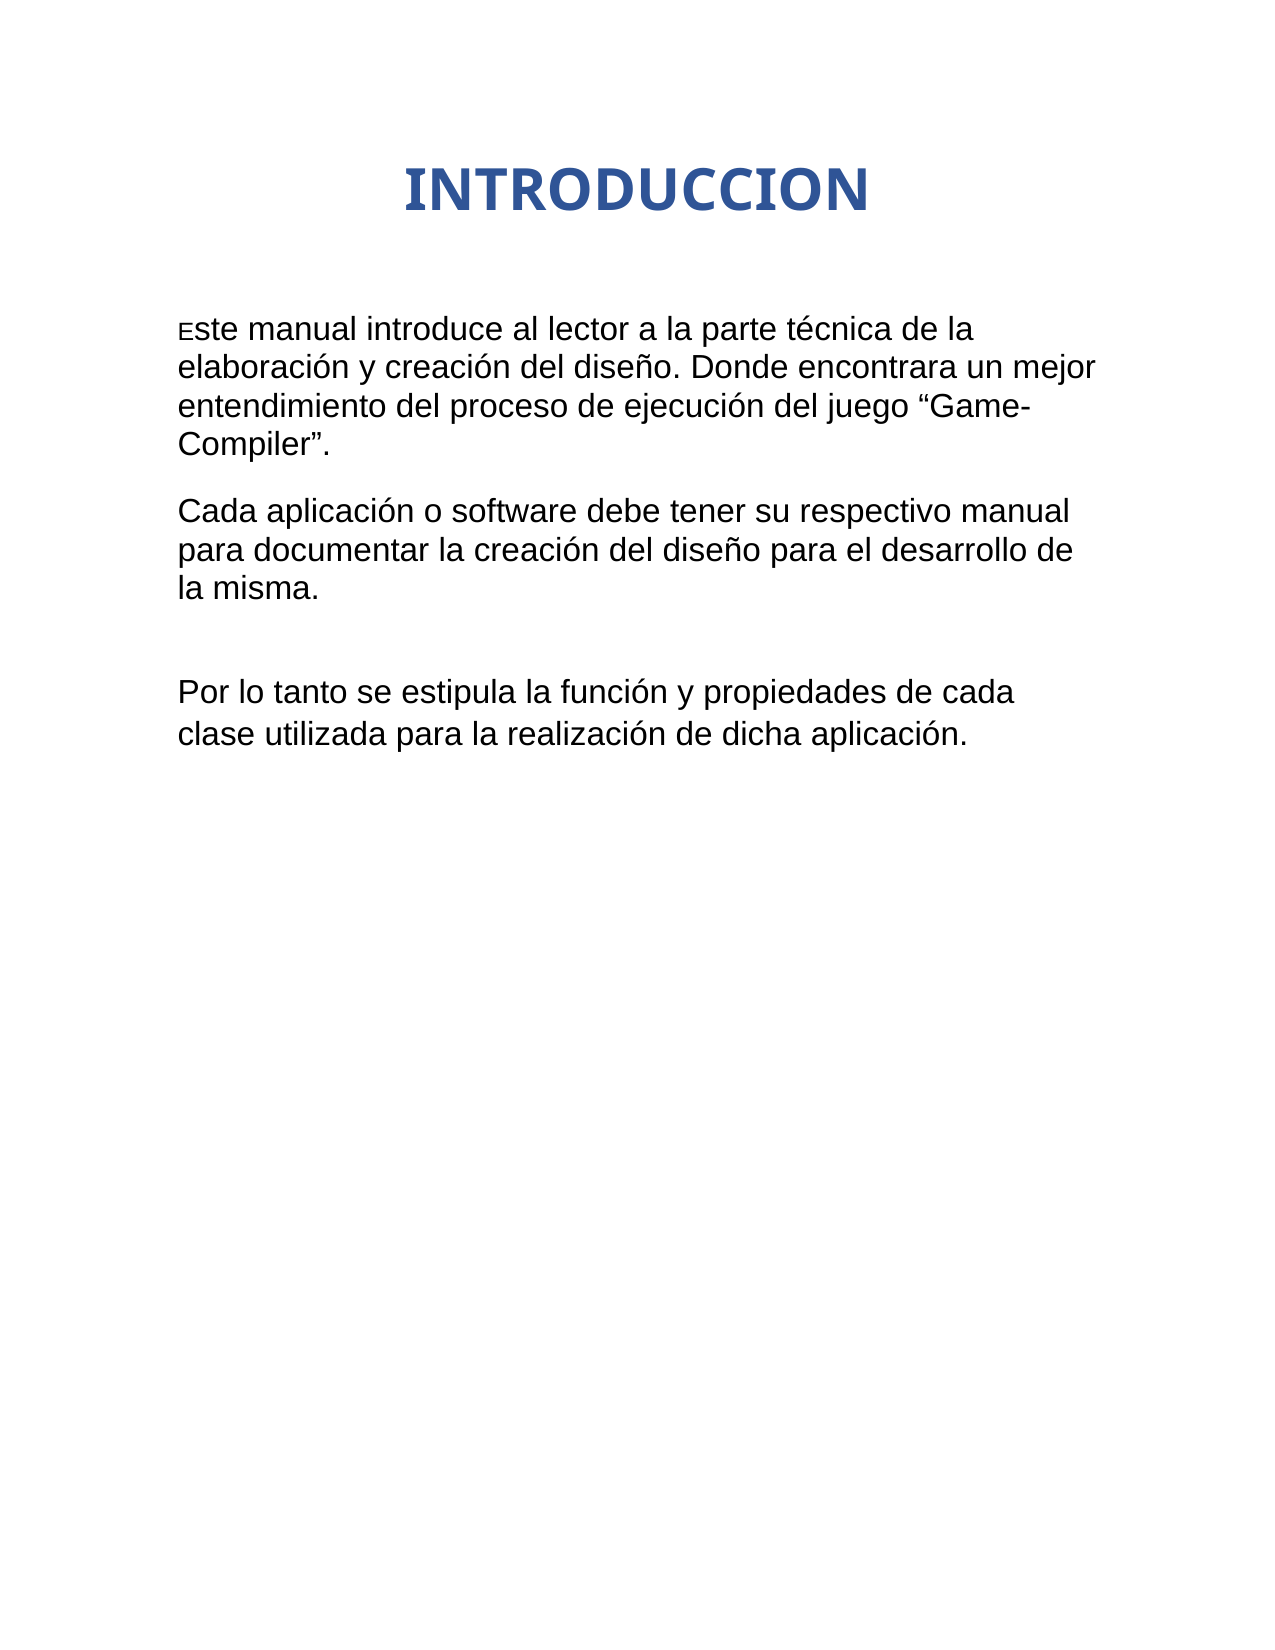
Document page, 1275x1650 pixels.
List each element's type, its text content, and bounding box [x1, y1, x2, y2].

text ste manual introduce al lector a la parte técnica de la [177, 309, 1098, 347]
text elaboración y creación del diseño. Donde encontrara un mejor entendimiento del proceso de ejecución del juego “Game-Compiler”. [177, 347, 1098, 463]
subtitle INTRODUCCION [177, 148, 1098, 227]
text Por lo tanto se estipula la función y propiedades de cada clase utilizada para la realización de dicha aplicación. [177, 672, 1098, 752]
text Cada aplicación o software debe tener su respectivo manual para documentar la creación del diseño para el desarrollo de la misma. [177, 492, 1098, 607]
